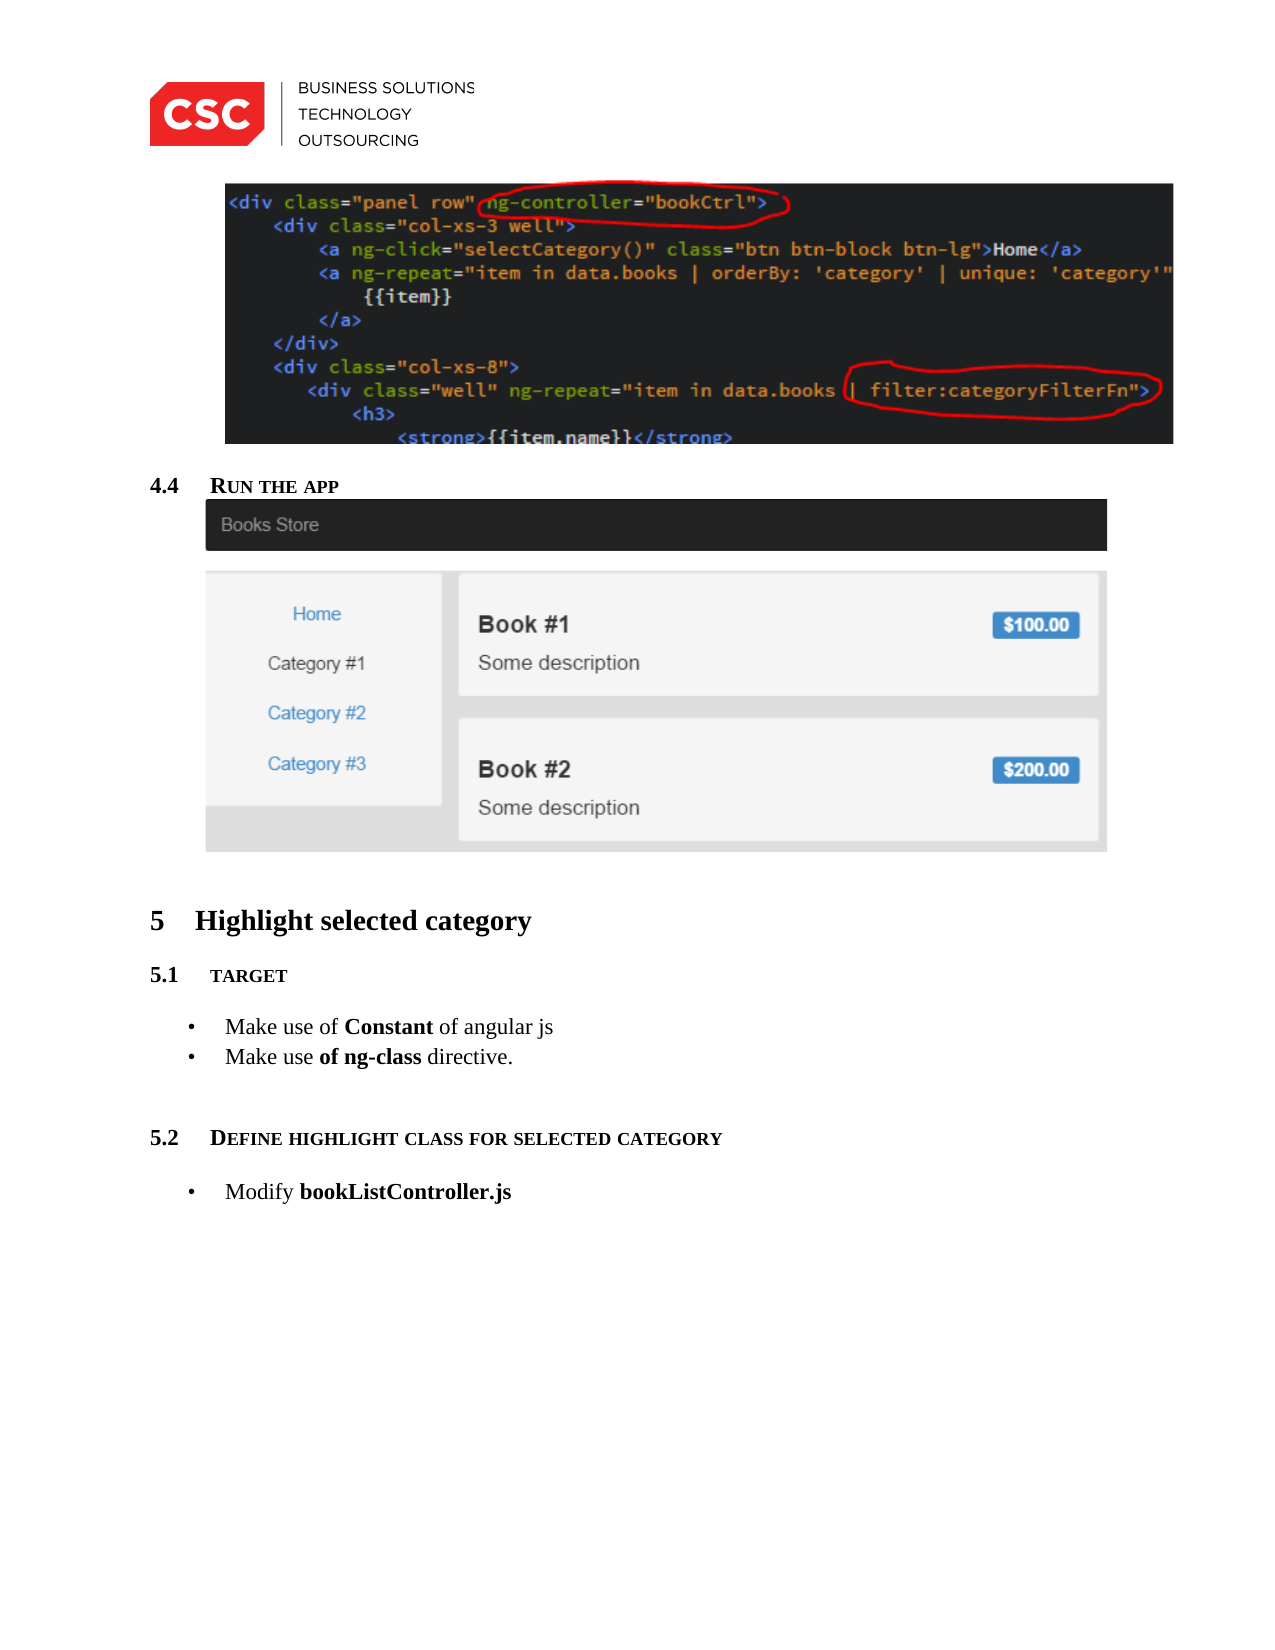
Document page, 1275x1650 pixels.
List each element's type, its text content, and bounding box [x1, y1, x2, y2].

subtitle Highlight selected category [150, 903, 1162, 937]
subtitle target [150, 956, 1162, 989]
picture [205, 499, 1108, 852]
list Modify bookListController.js [187, 1178, 1162, 1204]
list Make use of Constant of angular js [187, 1013, 1162, 1039]
subtitle Define highlight class for selected category [150, 1118, 1162, 1152]
subtitle Run the app [150, 466, 1162, 500]
picture [225, 180, 1174, 444]
picture [150, 82, 475, 146]
list Make use of ng-class directive. [187, 1043, 1162, 1069]
